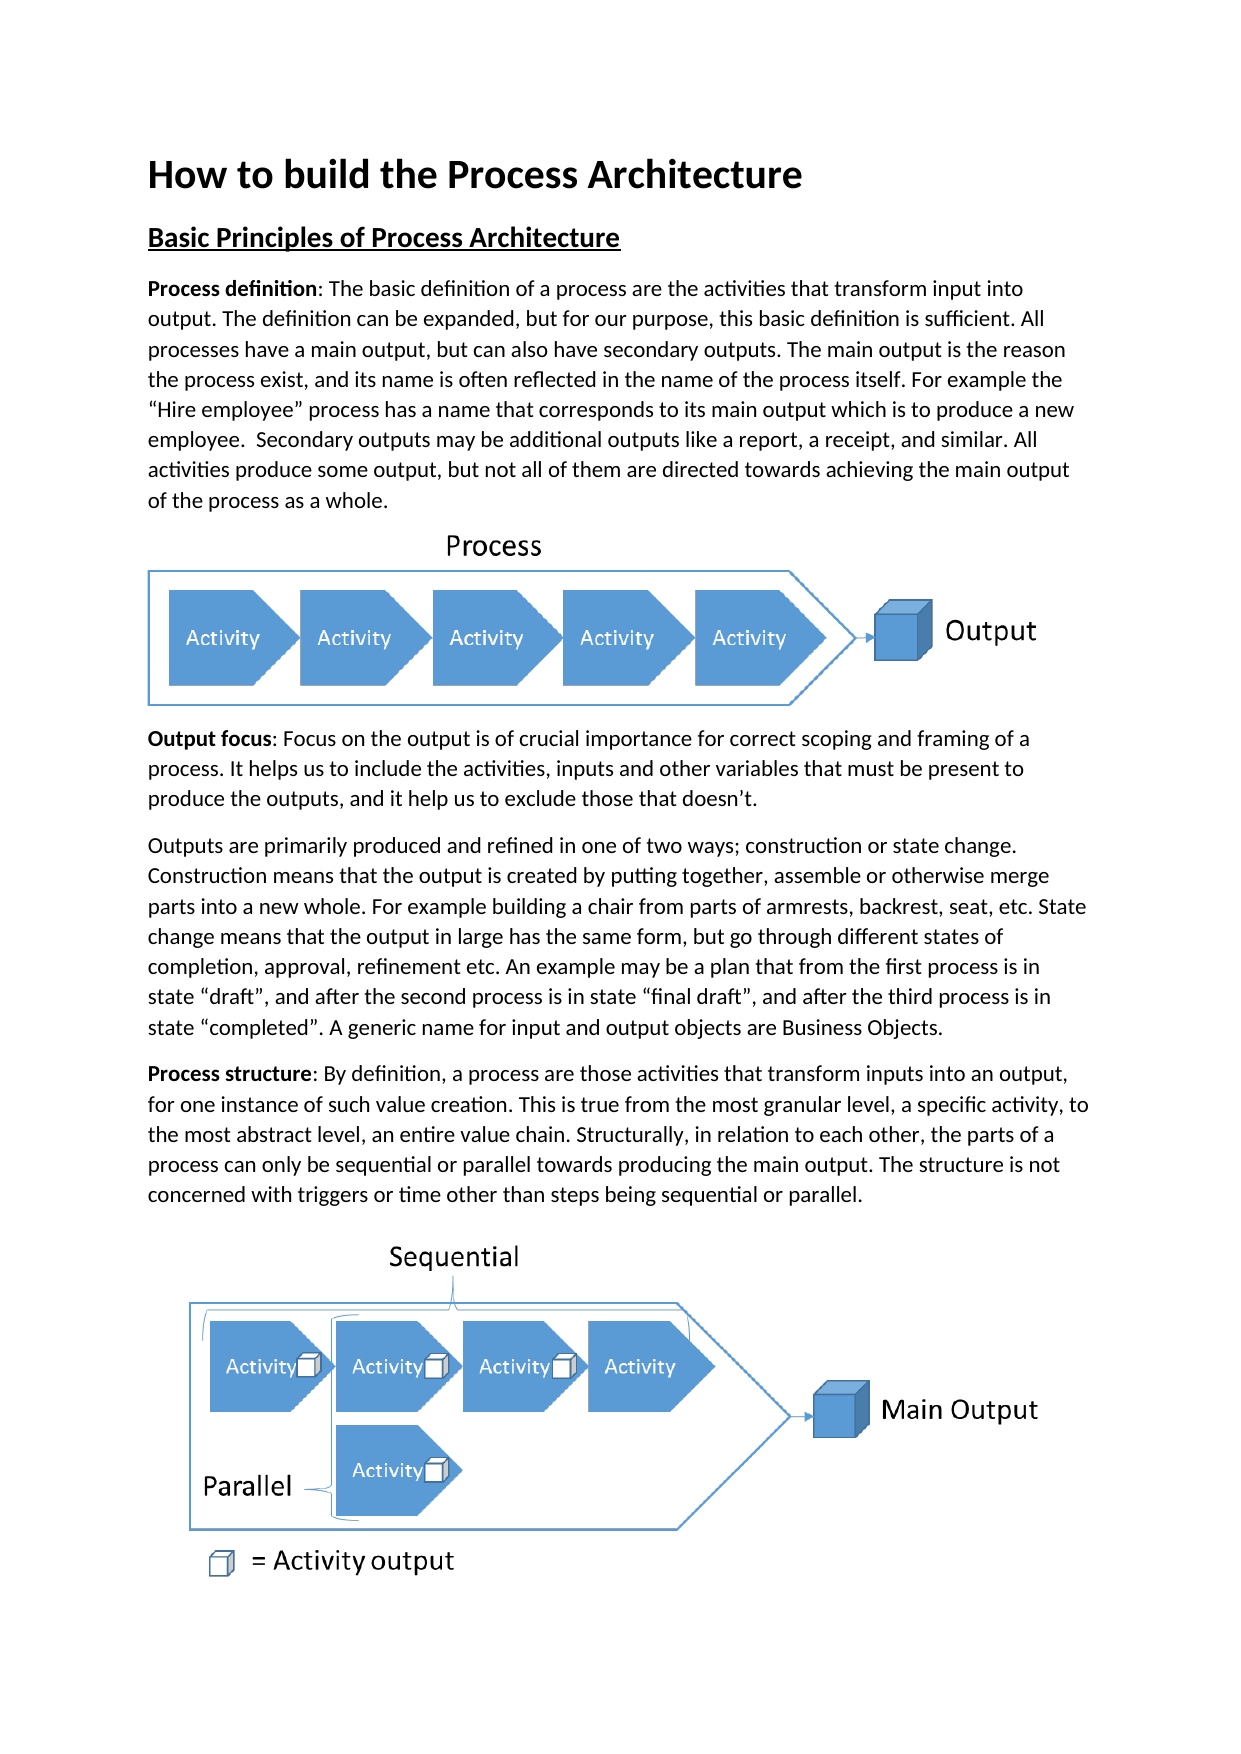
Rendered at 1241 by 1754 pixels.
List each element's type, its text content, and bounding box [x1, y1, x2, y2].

picture [147, 516, 1056, 706]
text Output focus: Focus on the output is of crucial importance for correct scoping and framing of a process. It helps us to include the activities, inputs and other variables that must be present to produce the outputs, and it help us to exclude those that doesn’t. [148, 724, 1093, 812]
text How to build the Process Architecture [148, 148, 1093, 198]
picture [183, 1227, 1057, 1596]
text Outputs are primarily produced and refined in one of two ways; construction or state change. Construction means that the output is created by putting together, assemble or otherwise merge parts into a new whole. For example building a chair from parts of armrests, backrest, seat, etc. State change means that the output in large has the same form, but go through different states of completion, approval, refinement etc. An example may be a plan that from the first process is in state “draft”, and after the second process is in state “final draft”, and after the third process is in state “completed”. A generic name for input and output objects are Business Objects. [148, 831, 1093, 1041]
text Process structure: By definition, a process are those activities that transform inputs into an output, for one instance of such value creation. This is true from the most granular level, a specific activity, to the most abstract level, an entire value chain. Structurally, in relation to each other, the parts of a process can only be sequential or parallel towards producing the main output. The structure is not concerned with triggers or time other than steps being sequential or parallel. [148, 1059, 1093, 1208]
text Basic Principles of Process Architecture [148, 219, 1093, 255]
